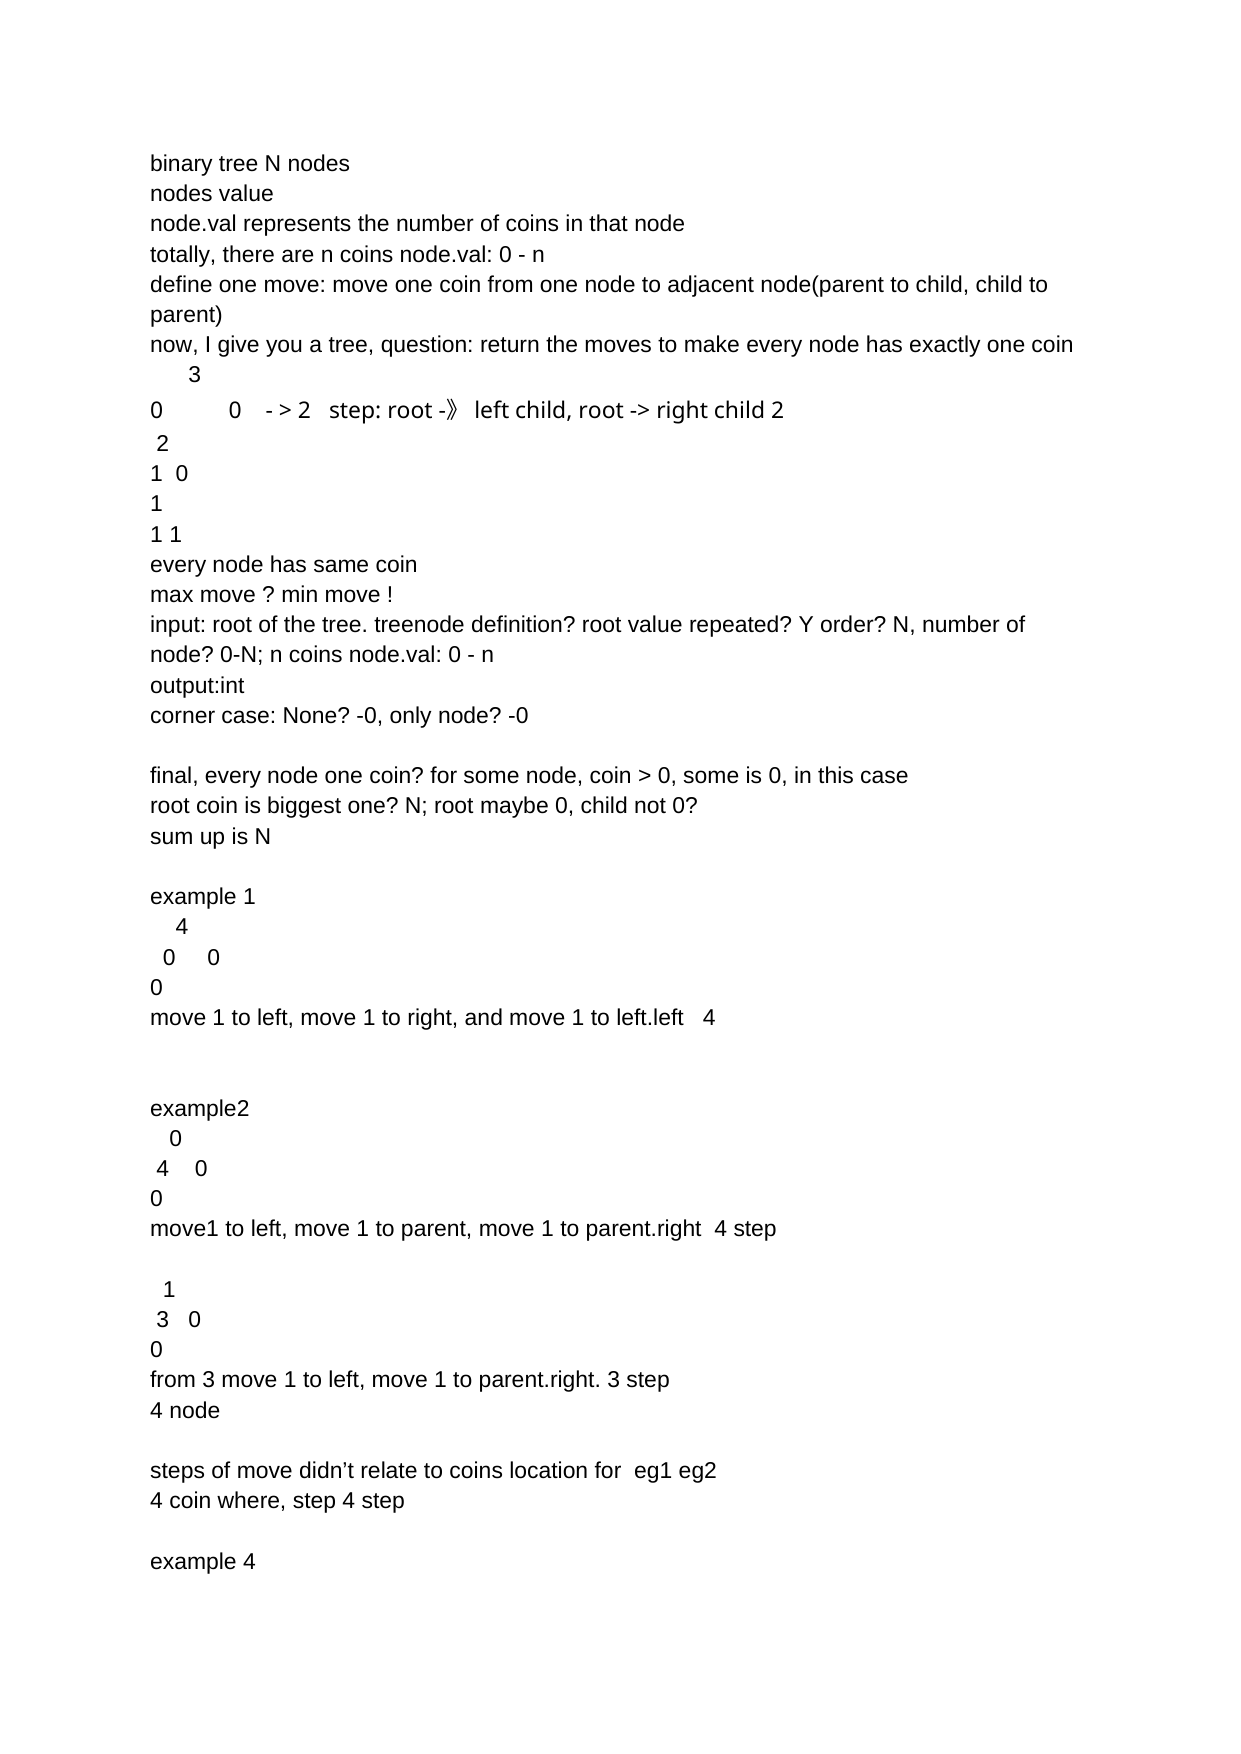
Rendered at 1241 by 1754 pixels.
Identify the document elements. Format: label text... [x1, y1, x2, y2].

text 1 [150, 1276, 1090, 1302]
text 0 0 - > 2 step: root -》 left child, root -> right child 2 [150, 392, 1090, 425]
text example2 [150, 1094, 1090, 1121]
text corner case: None? -0, only node? -0 [150, 702, 1090, 728]
text 4 0 [150, 1155, 1090, 1181]
text every node has same coin [150, 551, 1090, 577]
text output:int [150, 672, 1090, 698]
text final, every node one coin? for some node, coin > 0, some is 0, in this case [150, 762, 1090, 789]
text 4 node [150, 1397, 1090, 1423]
text 4 coin where, step 4 step [150, 1487, 1090, 1514]
text example 4 [150, 1548, 1090, 1574]
text 1 1 [150, 521, 1090, 547]
text 3 0 [150, 1306, 1090, 1332]
text 0 [150, 974, 1090, 1000]
text sum up is N [150, 823, 1090, 849]
text steps of move didn’t relate to coins location for eg1 eg2 [150, 1457, 1090, 1483]
text totally, there are n coins node.val: 0 - n [150, 241, 1090, 267]
text 0 [150, 1336, 1090, 1363]
text move 1 to left, move 1 to right, and move 1 to left.left 4 [150, 1004, 1090, 1030]
text 3 [150, 361, 1090, 388]
text input: root of the tree. treenode definition? root value repeated? Y order? N, number of node? 0-N; n coins node.val: 0 - n [150, 611, 1090, 668]
text 0 [150, 1125, 1090, 1151]
text 0 0 [150, 943, 1090, 970]
text nodes value [150, 180, 1090, 207]
text define one move: move one coin from one node to adjacent node(parent to child, child to parent) [150, 271, 1090, 327]
text binary tree N nodes [150, 150, 1090, 176]
text example 1 [150, 883, 1090, 909]
text from 3 move 1 to left, move 1 to parent.right. 3 step [150, 1366, 1090, 1393]
text node.val represents the number of coins in that node [150, 210, 1090, 237]
text root coin is biggest one? N; root maybe 0, child not 0? [150, 792, 1090, 819]
text 2 [150, 430, 1090, 456]
text 1 [150, 490, 1090, 517]
text move1 to left, move 1 to parent, move 1 to parent.right 4 step [150, 1215, 1090, 1242]
text max move ? min move ! [150, 581, 1090, 607]
text now, I give you a tree, question: return the moves to make every node has exactly one coin [150, 331, 1090, 358]
text 4 [150, 913, 1090, 940]
text 1 0 [150, 460, 1090, 487]
text 0 [150, 1185, 1090, 1212]
